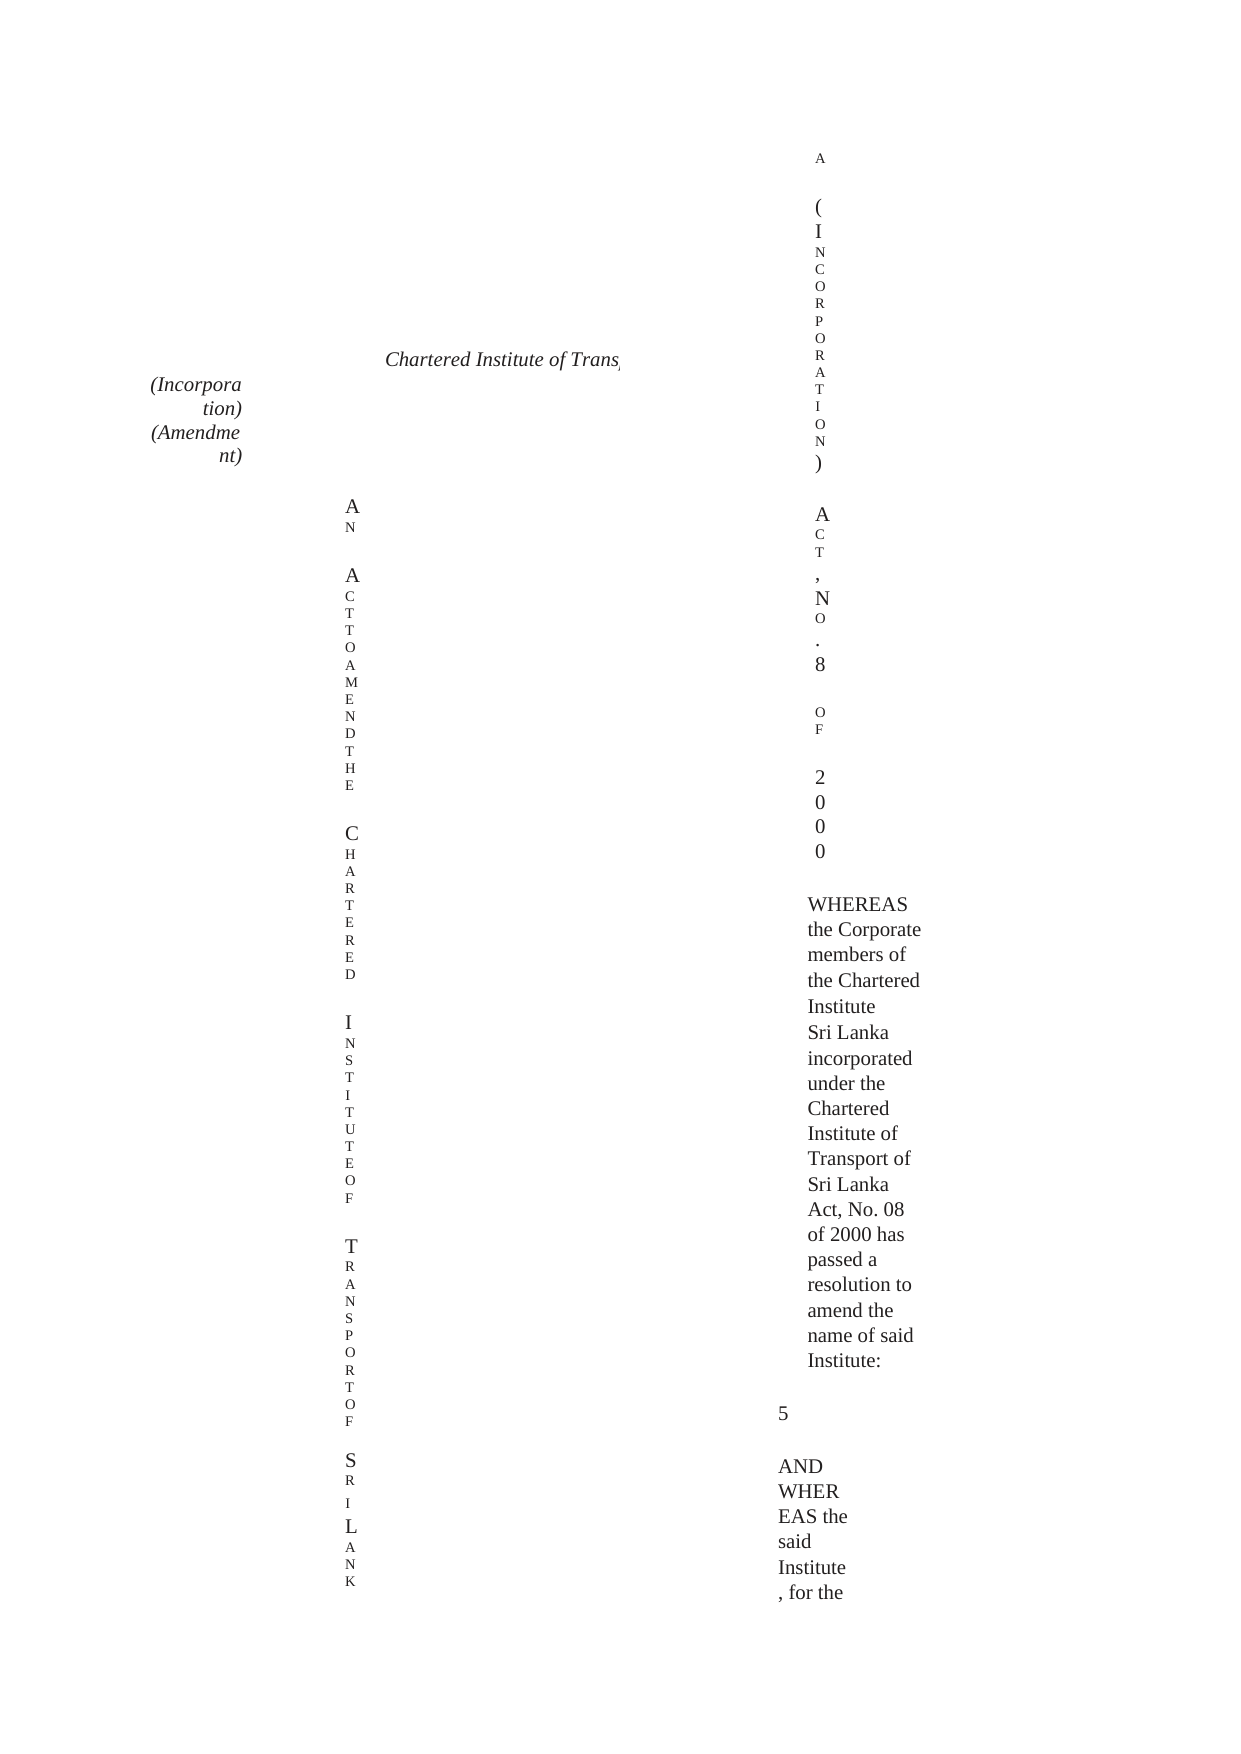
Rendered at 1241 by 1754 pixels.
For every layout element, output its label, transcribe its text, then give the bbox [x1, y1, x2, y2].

text WHEREAS the Corporate members of the Chartered Institute Preamble of Transport of Sri Lanka incorporated under the Chartered Institute of Transport of Sri Lanka Act, No. 08 of 2000 has passed a resolution to amend the name of said Institute: [807, 892, 925, 1372]
text (Incorporation) (Amendment) [150, 373, 242, 467]
table_header Chartered Institute of Transport of Sri Lanka [262, 348, 620, 372]
